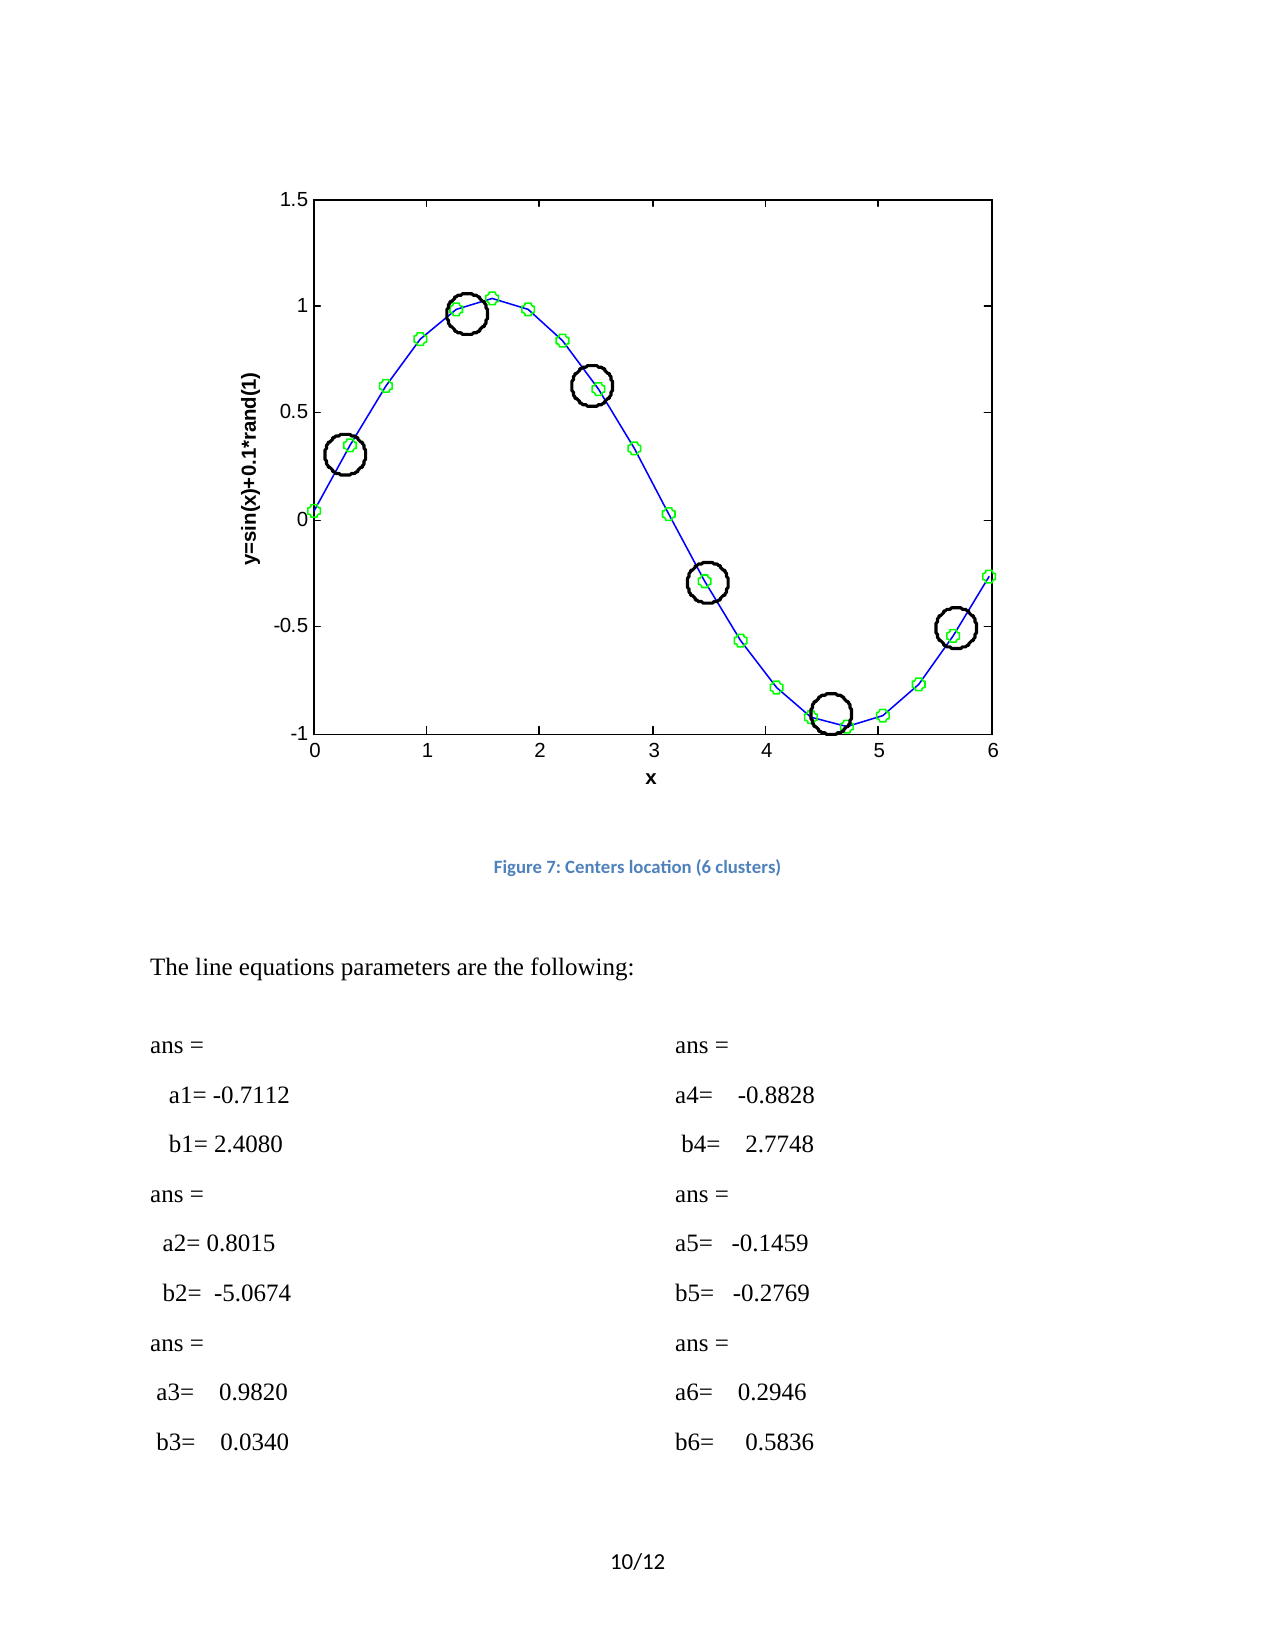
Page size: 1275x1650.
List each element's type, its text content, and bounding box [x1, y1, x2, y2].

text Figure 7: Centers location (6 clusters) [150, 855, 1125, 878]
text ans = [675, 1179, 1125, 1208]
text b3= 0.0340 [150, 1427, 600, 1456]
text The line equations parameters are the following: [150, 952, 1125, 981]
text a1= -0.7112 [150, 1080, 600, 1108]
text b5= -0.2769 [675, 1278, 1125, 1307]
text ans = [150, 1030, 600, 1059]
text ans = [150, 1179, 600, 1208]
text ans = [675, 1030, 1125, 1059]
text b1= 2.4080 [150, 1129, 600, 1158]
text b4= 2.7748 [675, 1129, 1125, 1158]
text a5= -0.1459 [675, 1228, 1125, 1257]
text a4= -0.8828 [675, 1080, 1125, 1108]
text a3= 0.9820 [150, 1377, 600, 1406]
text a6= 0.2946 [675, 1377, 1125, 1406]
text b2= -5.0674 [150, 1278, 600, 1307]
text ans = [150, 1328, 600, 1356]
text ans = [675, 1328, 1125, 1356]
text b6= 0.5836 [675, 1427, 1125, 1456]
text a2= 0.8015 [150, 1228, 600, 1257]
